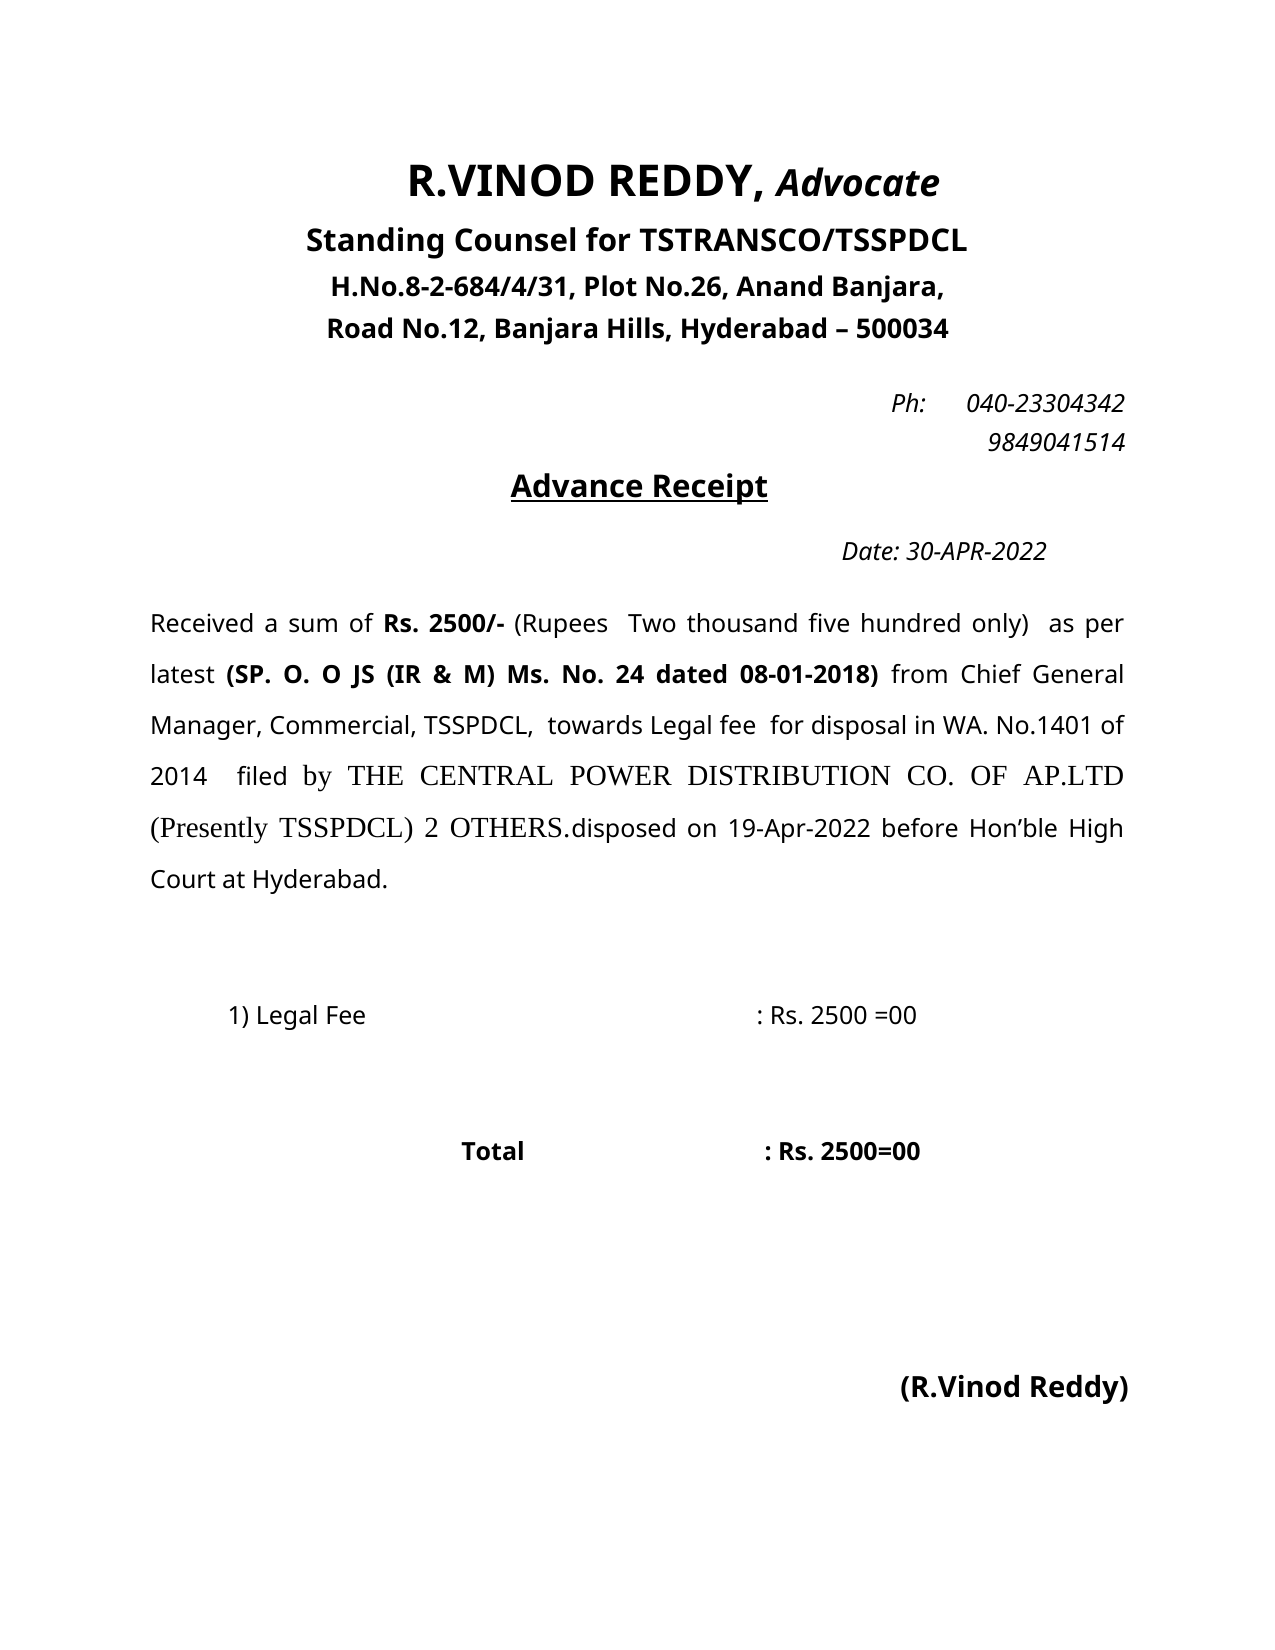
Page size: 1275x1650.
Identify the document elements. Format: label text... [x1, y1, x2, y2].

text Ph: 040-23304342 [150, 385, 1125, 419]
text R.VINOD REDDY, Advocate [227, 150, 1047, 209]
text 9849041514 [150, 424, 1125, 458]
text Date: 30-APR-2022 [227, 533, 1047, 567]
text (R.Vinod Reddy) [677, 1367, 1128, 1406]
text Standing Counsel for TSTRANSCO/TSSPDCL [227, 218, 1047, 261]
text 1) Legal Fee : Rs. 2500 =00 [227, 997, 1010, 1031]
text Road No.12, Banjara Hills, Hyderabad – 500034 [150, 310, 1125, 347]
text Received a sum of Rs. 2500/- (Rupees Two thousand five hundred only) as per latest (SP. O. O JS (IR & M) Ms. No. 24 dated 08-01-2018) from Chief General Manager, Commercial, TSSPDCL, towards Legal fee for disposal in WA. No.1401 of 2014 filed by THE CENTRAL POWER DISTRIBUTION CO. OF AP.LTD (Presently TSSPDCL) 2 OTHERS.disposed on 19-Apr-2022 before Hon’ble High Court at Hyderabad. [150, 605, 1125, 896]
text H.No.8-2-684/4/31, Plot No.26, Anand Banjara, [150, 267, 1125, 304]
text Total : Rs. 2500=00 [227, 1133, 1010, 1167]
text Advance Receipt [150, 463, 1128, 506]
